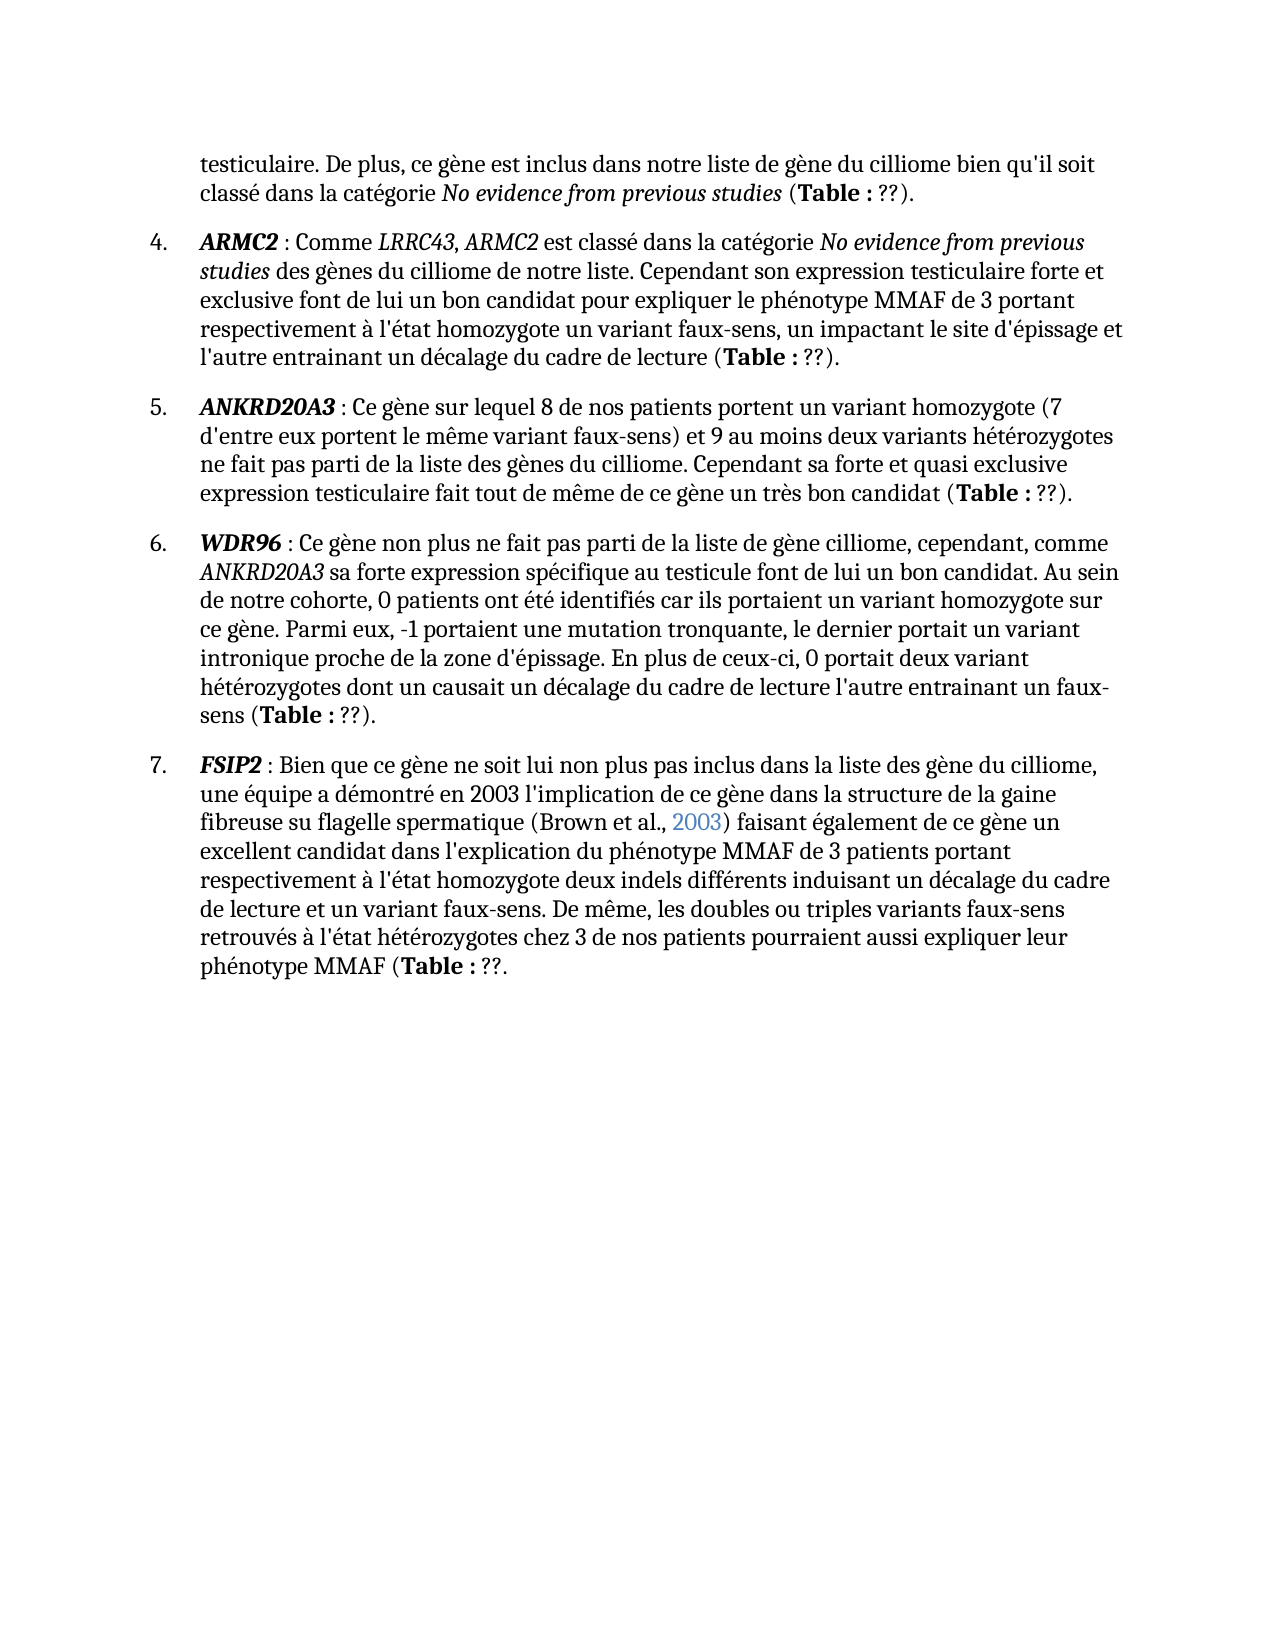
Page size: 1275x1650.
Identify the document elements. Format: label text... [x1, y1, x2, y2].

list ARMC2 : Comme LRRC43, ARMC2 est classé dans la catégorie No evidence from previous studies des gènes du cilliome de notre liste. Cependant son expression testiculaire forte et exclusive font de lui un bon candidat pour expliquer le phénotype MMAF de 3 portant respectivement à l'état homozygote un variant faux-sens, un impactant le site d'épissage et l'autre entrainant un décalage du cadre de lecture (Table : ??). [150, 228, 1125, 372]
list FSIP2 : Bien que ce gène ne soit lui non plus pas inclus dans la liste des gène du cilliome, une équipe a démontré en 2003 l'implication de ce gène dans la structure de la gaine fibreuse su flagelle spermatique (Brown et al., 2003) faisant également de ce gène un excellent candidat dans l'explication du phénotype MMAF de 3 patients portant respectivement à l'état homozygote deux indels différents induisant un décalage du cadre de lecture et un variant faux-sens. De même, les doubles ou triples variants faux-sens retrouvés à l'état hétérozygotes chez 3 de nos patients pourraient aussi expliquer leur phénotype MMAF (Table : ??. [150, 751, 1125, 981]
list ANKRD20A3 : Ce gène sur lequel 8 de nos patients portent un variant homozygote (7 d'entre eux portent le même variant faux-sens) et 9 au moins deux variants hétérozygotes ne fait pas parti de la liste des gènes du cilliome. Cependant sa forte et quasi exclusive expression testiculaire fait tout de même de ce gène un très bon candidat (Table : ??). [150, 393, 1125, 508]
list WDR96 : Ce gène non plus ne fait pas parti de la liste de gène cilliome, cependant, comme ANKRD20A3 sa forte expression spécifique au testicule font de lui un bon candidat. Au sein de notre cohorte, 0 patients ont été identifiés car ils portaient un variant homozygote sur ce gène. Parmi eux, -1 portaient une mutation tronquante, le dernier portait un variant intronique proche de la zone d'épissage. En plus de ceux-ci, 0 portait deux variant hétérozygotes dont un causait un décalage du cadre de lecture l'autre entrainant un faux-sens (Table : ??). [150, 529, 1125, 730]
